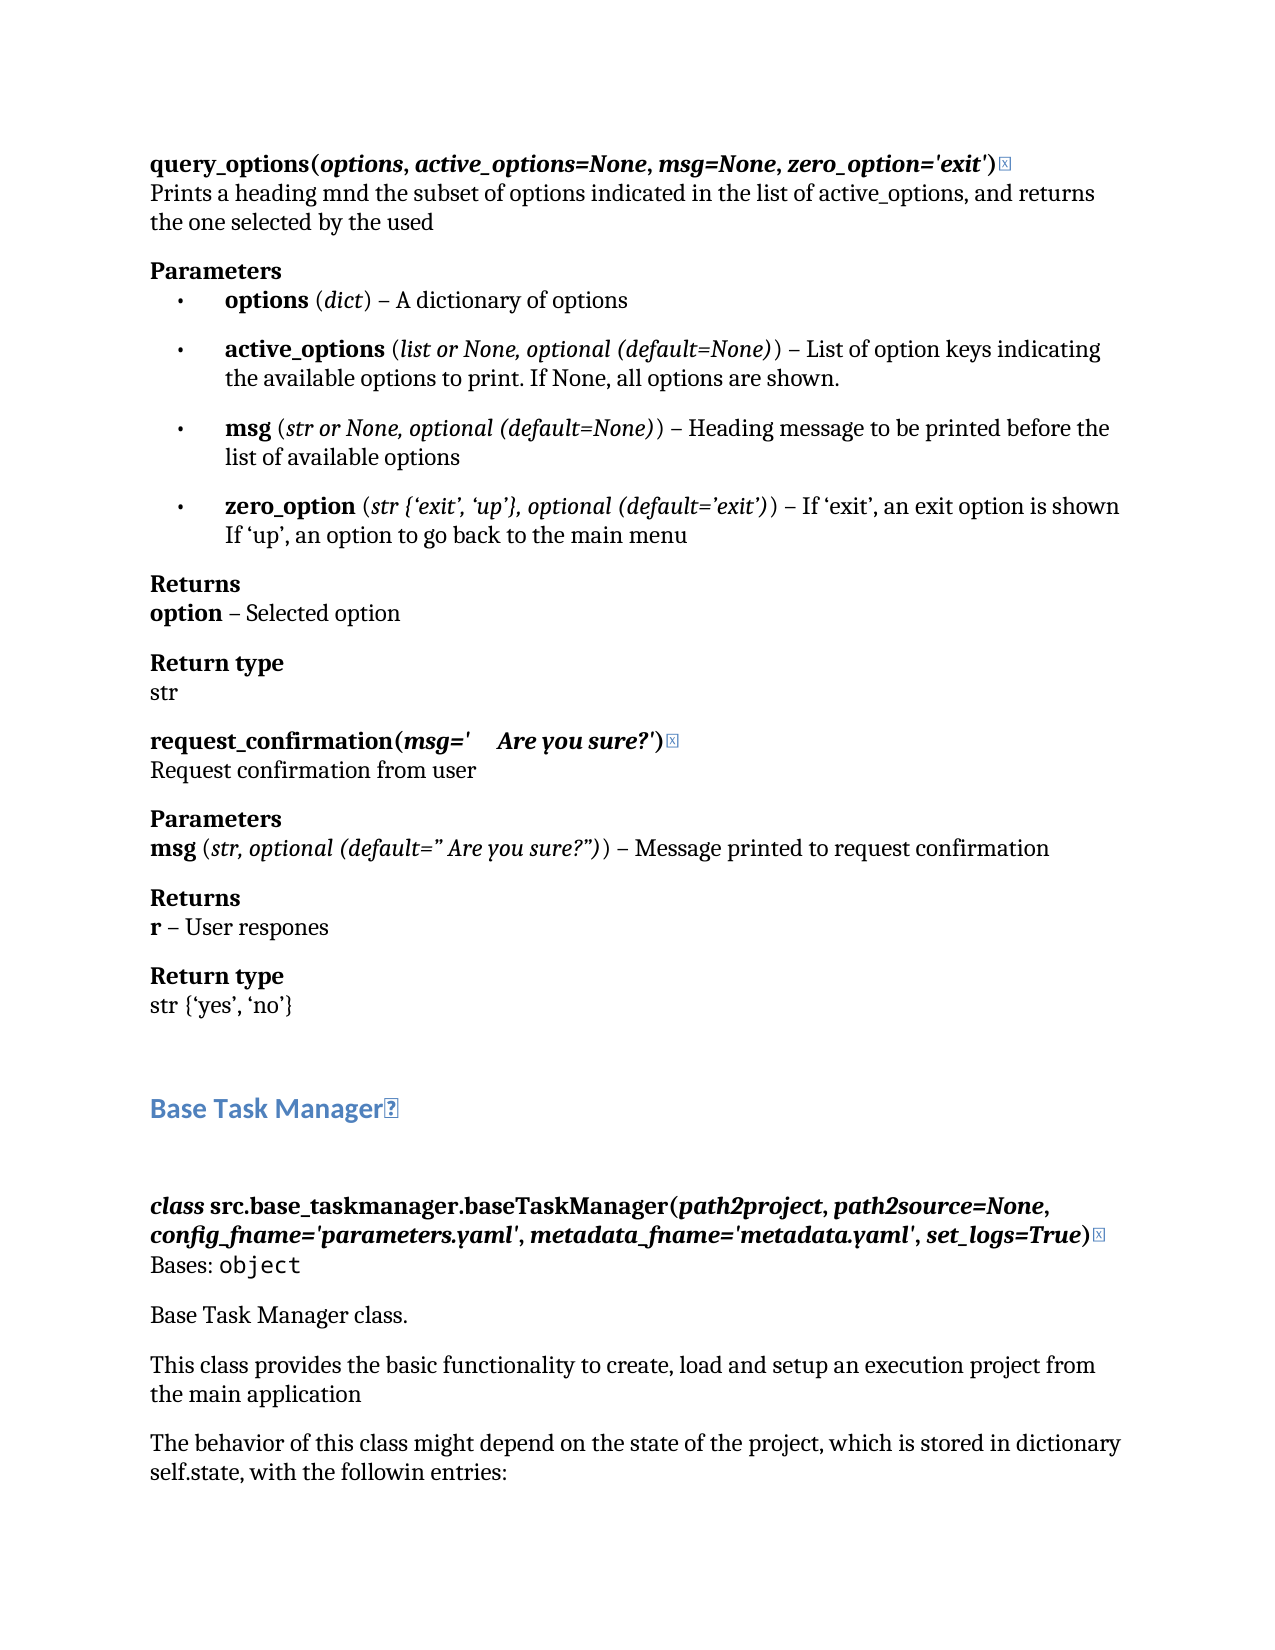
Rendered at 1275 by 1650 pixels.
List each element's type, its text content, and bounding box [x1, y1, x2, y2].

text class src.base_taskmanager.baseTaskManager(path2project, path2source=None, config_fname='parameters.yaml', metadata_fname='metadata.yaml', set_logs=True) [150, 1192, 1125, 1249]
text str {‘yes’, ‘no’} [150, 991, 1125, 1019]
list msg (str or None, optional (default=None)) – Heading message to be printed before the list of available options [175, 414, 1125, 471]
text query_options(options, active_options=None, msg=None, zero_option='exit') [150, 150, 1125, 179]
text Prints a heading mnd the subset of options indicated in the list of active_options, and returns the one selected by the used [150, 179, 1125, 236]
text str [150, 677, 1125, 706]
text Return type [150, 649, 1125, 677]
text The behavior of this class might depend on the state of the project, which is stored in dictionary self.state, with the followin entries: [150, 1429, 1125, 1487]
text Request confirmation from user [150, 756, 1125, 784]
list zero_option (str {‘exit’, ‘up’}, optional (default=’exit’)) – If ‘exit’, an exit option is shown If ‘up’, an option to go back to the main menu [175, 492, 1125, 549]
text msg (str, optional (default=” Are you sure?”)) – Message printed to request confirmation [150, 834, 1125, 863]
text This class provides the basic functionality to create, load and setup an execution project from the main application [150, 1351, 1125, 1408]
text Parameters [150, 805, 1125, 834]
text Returns [150, 570, 1125, 599]
text Parameters [150, 257, 1125, 286]
subtitle Base Task Manager [150, 1090, 1125, 1126]
text Bases: object [150, 1249, 1125, 1281]
list options (dict) – A dictionary of options [175, 286, 1125, 314]
text Return type [150, 962, 1125, 991]
text Returns [150, 884, 1125, 912]
text request_confirmation(msg=' Are you sure?') [150, 727, 1125, 756]
text option – Selected option [150, 599, 1125, 628]
text Base Task Manager class. [150, 1301, 1125, 1330]
text r – User respones [150, 912, 1125, 941]
